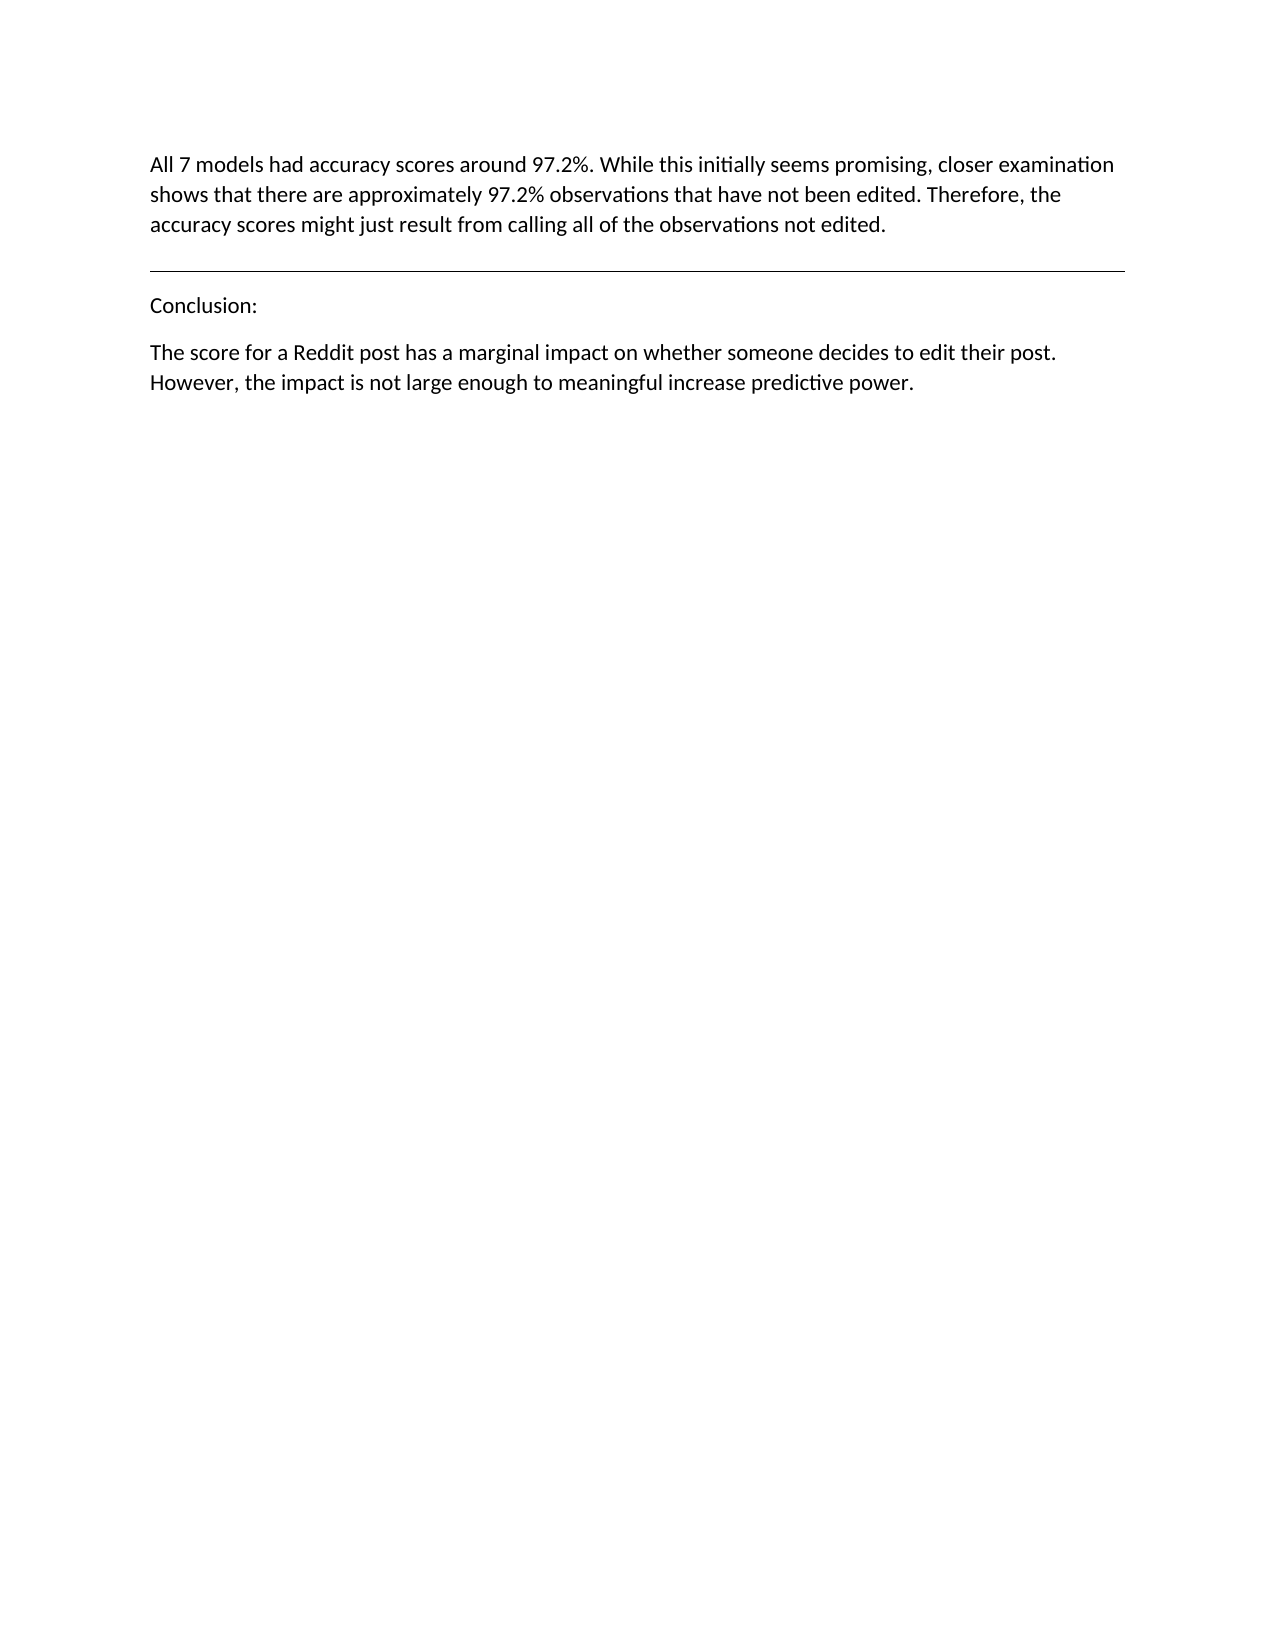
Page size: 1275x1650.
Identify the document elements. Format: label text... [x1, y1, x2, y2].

text Conclusion: [150, 291, 1125, 319]
text All 7 models had accuracy scores around 97.2%. While this initially seems promising, closer examination shows that there are approximately 97.2% observations that have not been edited. Therefore, the accuracy scores might just result from calling all of the observations not edited. [150, 150, 1125, 238]
text The score for a Reddit post has a marginal impact on whether someone decides to edit their post. However, the impact is not large enough to meaningful increase predictive power. [150, 338, 1125, 396]
